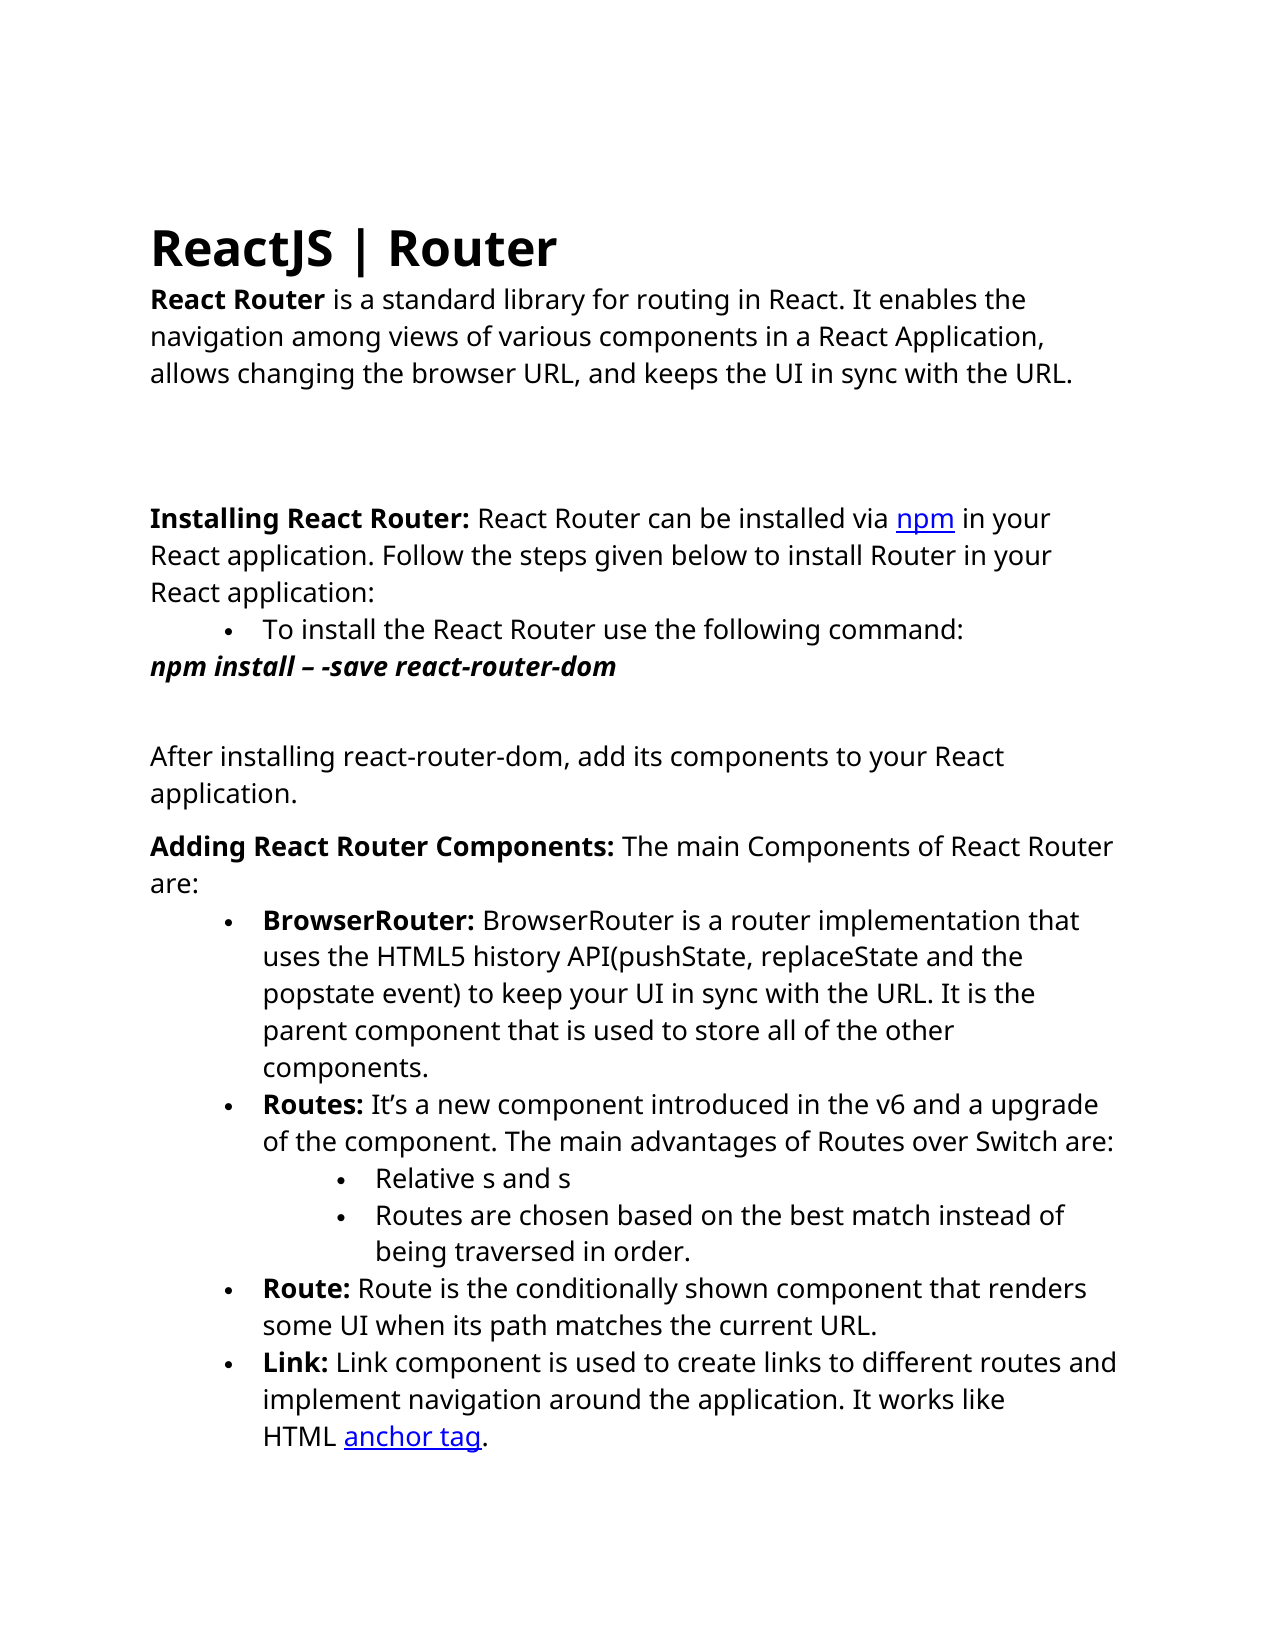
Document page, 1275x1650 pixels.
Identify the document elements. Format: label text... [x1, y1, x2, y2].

text ReactJS | Router [150, 213, 1125, 281]
text Adding React Router Components: The main Components of React Router are: [150, 827, 1125, 901]
list Link: Link component is used to create links to different routes and implement navigation around the application. It works like HTML anchor tag. [225, 1343, 1125, 1454]
text Installing React Router: React Router can be installed via npm in your React application. Follow the steps given below to install Router in your React application: [150, 500, 1125, 611]
list Routes: It’s a new component introduced in the v6 and a upgrade of the component. The main advantages of Routes over Switch are: [225, 1085, 1125, 1159]
list Route: Route is the conditionally shown component that renders some UI when its path matches the current URL. [225, 1270, 1125, 1343]
list BrowserRouter: BrowserRouter is a router implementation that uses the HTML5 history API(pushState, replaceState and the popstate event) to keep your UI in sync with the URL. It is the parent component that is used to store all of the other components. [225, 901, 1125, 1085]
list Relative s and s [337, 1159, 1125, 1196]
text React Router is a standard library for routing in React. It enables the navigation among views of various components in a React Application, allows changing the browser URL, and keeps the UI in sync with the URL. [150, 281, 1125, 419]
text npm install – -save react-router-dom [150, 647, 1125, 684]
text After installing react-router-dom, add its components to your React application. [150, 701, 1125, 812]
list Routes are chosen based on the best match instead of being traversed in order. [337, 1196, 1125, 1270]
list To install the React Router use the following command: [225, 611, 1125, 647]
